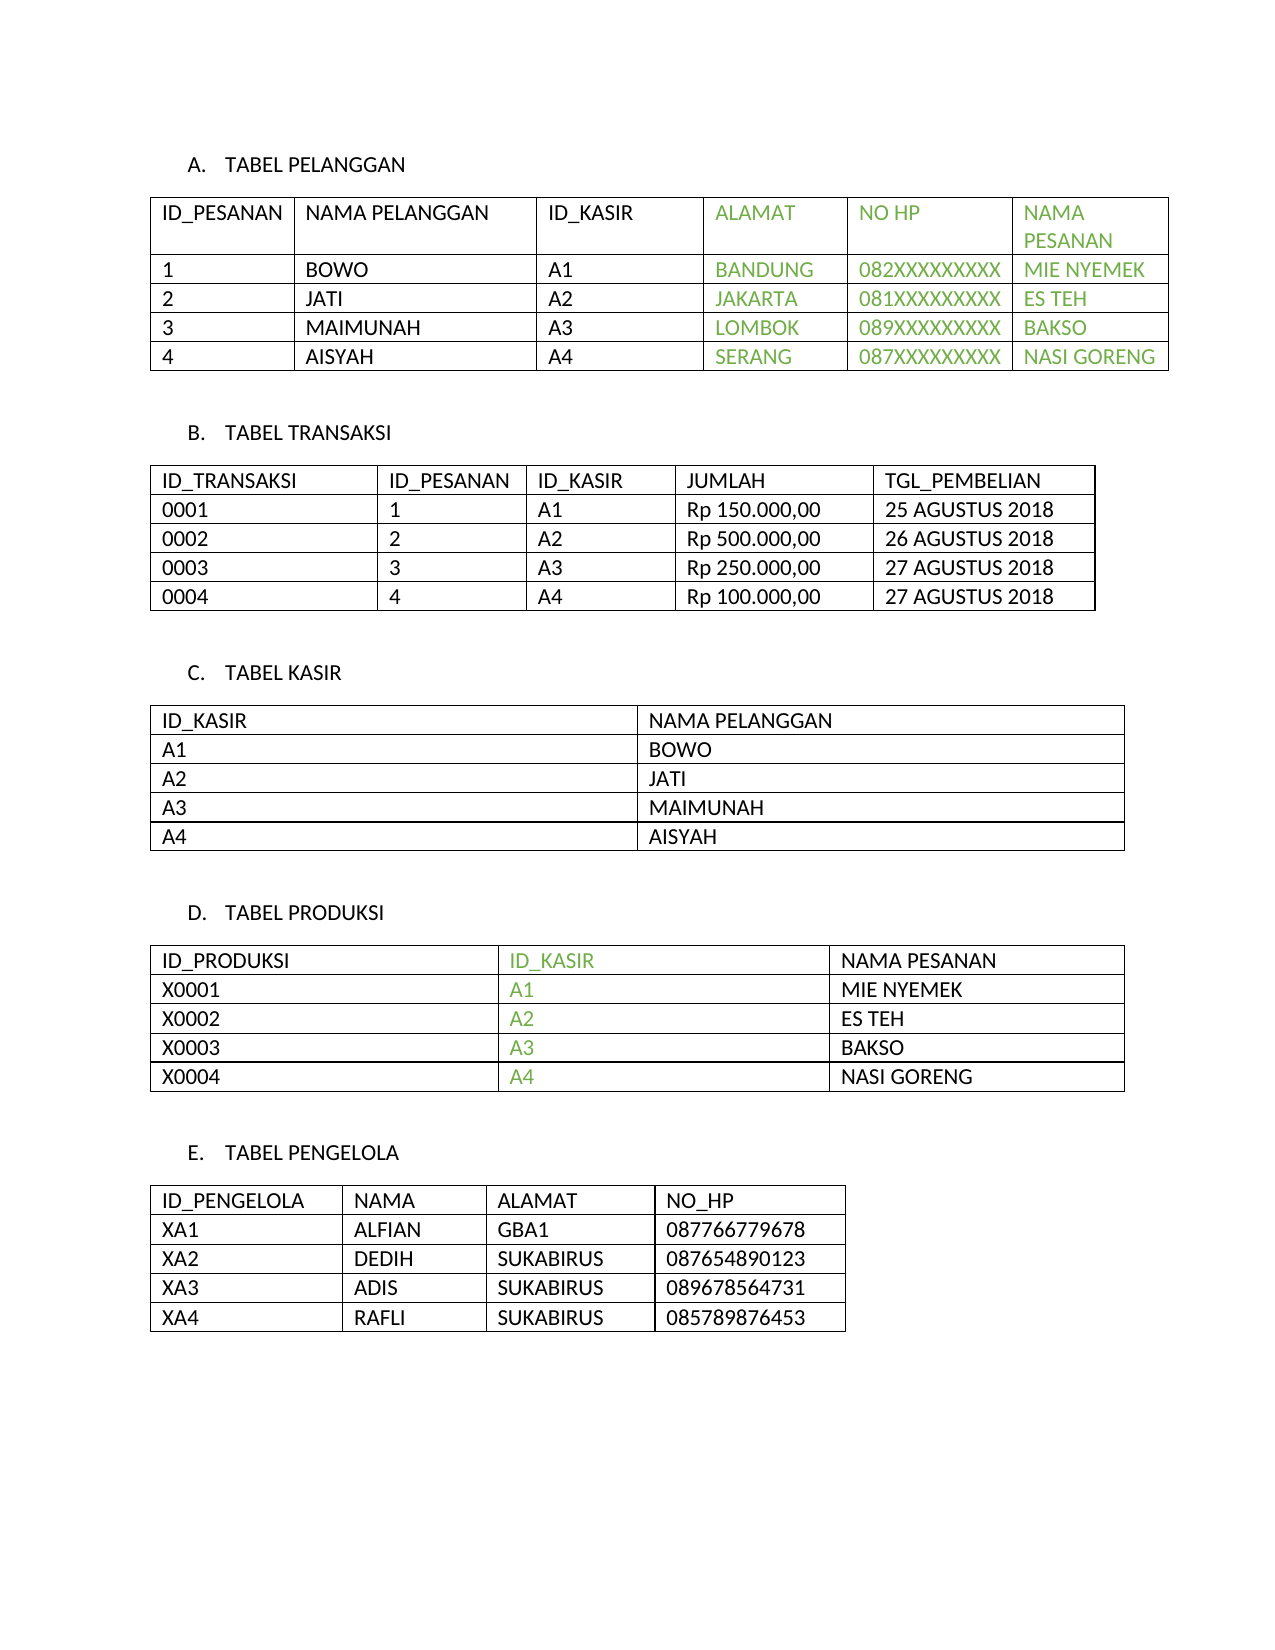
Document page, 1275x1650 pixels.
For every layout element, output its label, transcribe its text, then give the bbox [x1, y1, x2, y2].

table_cell 087XXXXXXXXX [848, 342, 1012, 370]
table_cell 4 [378, 582, 526, 610]
table_cell A4 [151, 823, 637, 850]
table_cell 0001 [151, 495, 377, 523]
table_header NAMA PESANAN [830, 946, 1124, 974]
table_cell BAKSO [830, 1034, 1124, 1061]
table_header NO_HP [656, 1186, 845, 1214]
table_cell MIE NYEMEK [830, 975, 1124, 1003]
table_cell X0004 [151, 1063, 498, 1091]
table_cell A4 [499, 1063, 829, 1091]
table_cell 089XXXXXXXXX [848, 313, 1012, 341]
table_cell 1 [378, 495, 526, 523]
table_cell Rp 150.000,00 [676, 495, 873, 523]
table_cell 2 [151, 284, 294, 312]
table_header ID_TRANSAKSI [151, 466, 377, 494]
list TABEL PENGELOLA [187, 1138, 1125, 1166]
table_cell BANDUNG [704, 255, 847, 283]
list TABEL PELANGGAN [187, 150, 1125, 178]
table_cell A2 [499, 1004, 829, 1032]
table_header ID_KASIR [527, 466, 675, 494]
table_cell Rp 100.000,00 [676, 582, 873, 610]
table_cell A3 [537, 313, 703, 341]
table_cell X0002 [151, 1004, 498, 1032]
table_cell 3 [151, 313, 294, 341]
table_cell 085789876453 [656, 1303, 845, 1331]
table_cell 3 [378, 553, 526, 581]
table_cell MAIMUNAH [295, 313, 536, 341]
table_cell SUKABIRUS [487, 1303, 654, 1331]
table_header ALAMAT [704, 198, 847, 254]
table_cell A2 [537, 284, 703, 312]
table_cell GBA1 [487, 1215, 654, 1243]
table_cell A2 [527, 524, 675, 552]
table_header ID_PENGELOLA [151, 1186, 342, 1214]
table_cell A1 [527, 495, 675, 523]
table_cell BOWO [295, 255, 536, 283]
list TABEL PRODUKSI [187, 898, 1125, 926]
table_cell A4 [537, 342, 703, 370]
table_cell A1 [537, 255, 703, 283]
table_cell X0001 [151, 975, 498, 1003]
list TABEL TRANSAKSI [187, 418, 1125, 446]
table_cell 27 AGUSTUS 2018 [874, 553, 1094, 581]
table_header ID_KASIR [499, 946, 829, 974]
table_cell NASI GORENG [830, 1063, 1124, 1091]
table_header NAMA PESANAN [1013, 198, 1168, 254]
table_cell ES TEH [1013, 284, 1168, 312]
table_cell ADIS [343, 1274, 486, 1302]
table_header NAMA [343, 1186, 486, 1214]
table_cell 082XXXXXXXXX [848, 255, 1012, 283]
table_header ALAMAT [487, 1186, 654, 1214]
table_cell A4 [527, 582, 675, 610]
table_header ID_PESANAN [378, 466, 526, 494]
table_cell ES TEH [830, 1004, 1124, 1032]
table_header ID_KASIR [537, 198, 703, 254]
table_cell ALFIAN [343, 1215, 486, 1243]
table_cell 0004 [151, 582, 377, 610]
table_cell 2 [378, 524, 526, 552]
table_cell DEDIH [343, 1245, 486, 1272]
table_cell Rp 250.000,00 [676, 553, 873, 581]
table_header ID_PESANAN [151, 198, 294, 254]
table_cell AISYAH [638, 823, 1124, 850]
table_cell 4 [151, 342, 294, 370]
table_cell XA1 [151, 1215, 342, 1243]
table_cell MAIMUNAH [638, 793, 1124, 821]
table_cell 089678564731 [656, 1274, 845, 1302]
table_cell NASI GORENG [1013, 342, 1168, 370]
table_cell 25 AGUSTUS 2018 [874, 495, 1094, 523]
table_cell A2 [151, 764, 637, 792]
table_cell JAKARTA [704, 284, 847, 312]
table_cell XA2 [151, 1245, 342, 1272]
table_cell 081XXXXXXXXX [848, 284, 1012, 312]
table_cell A3 [527, 553, 675, 581]
table_cell 087654890123 [656, 1245, 845, 1272]
table_cell 27 AGUSTUS 2018 [874, 582, 1094, 610]
list TABEL KASIR [187, 658, 1125, 686]
table_header JUMLAH [676, 466, 873, 494]
table_cell SUKABIRUS [487, 1245, 654, 1272]
table_cell RAFLI [343, 1303, 486, 1331]
table_cell SERANG [704, 342, 847, 370]
table_cell XA3 [151, 1274, 342, 1302]
table_cell 26 AGUSTUS 2018 [874, 524, 1094, 552]
table_cell X0003 [151, 1034, 498, 1061]
table_header ID_PRODUKSI [151, 946, 498, 974]
table_cell A1 [499, 975, 829, 1003]
table_cell AISYAH [295, 342, 536, 370]
table_cell BOWO [638, 735, 1124, 763]
table_header ID_KASIR [151, 706, 637, 734]
table_cell 0003 [151, 553, 377, 581]
table_cell LOMBOK [704, 313, 847, 341]
table_cell 0002 [151, 524, 377, 552]
table_header NO HP [848, 198, 1012, 254]
table_cell JATI [295, 284, 536, 312]
table_cell BAKSO [1013, 313, 1168, 341]
table_cell A3 [151, 793, 637, 821]
table_cell A1 [151, 735, 637, 763]
table_cell SUKABIRUS [487, 1274, 654, 1302]
table_cell 1 [151, 255, 294, 283]
table_cell MIE NYEMEK [1013, 255, 1168, 283]
table_header NAMA PELANGGAN [638, 706, 1124, 734]
table_cell XA4 [151, 1303, 342, 1331]
table_cell JATI [638, 764, 1124, 792]
table_cell Rp 500.000,00 [676, 524, 873, 552]
table_header TGL_PEMBELIAN [874, 466, 1094, 494]
table_header NAMA PELANGGAN [295, 198, 536, 254]
table_cell 087766779678 [656, 1215, 845, 1243]
table_cell A3 [499, 1034, 829, 1061]
